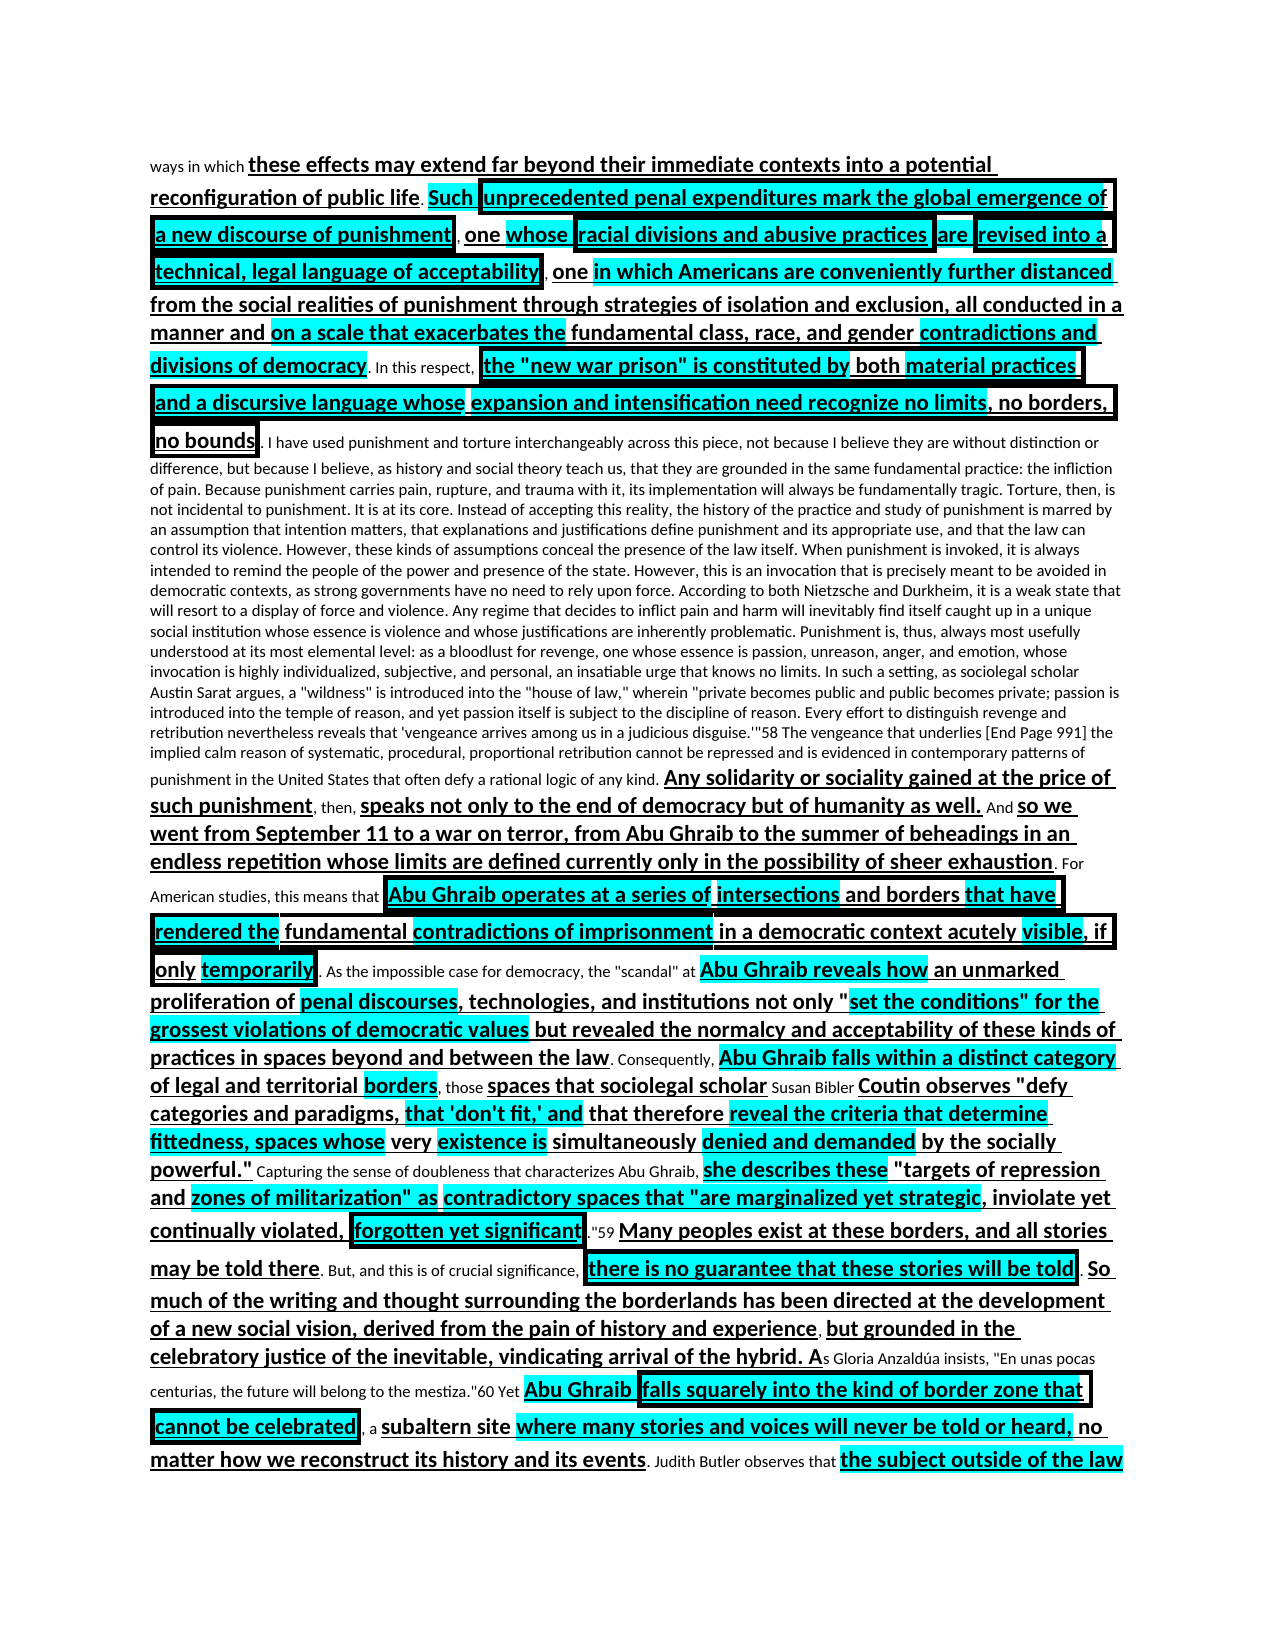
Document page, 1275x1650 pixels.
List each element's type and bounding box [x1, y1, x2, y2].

text [150, 150, 1125, 1473]
